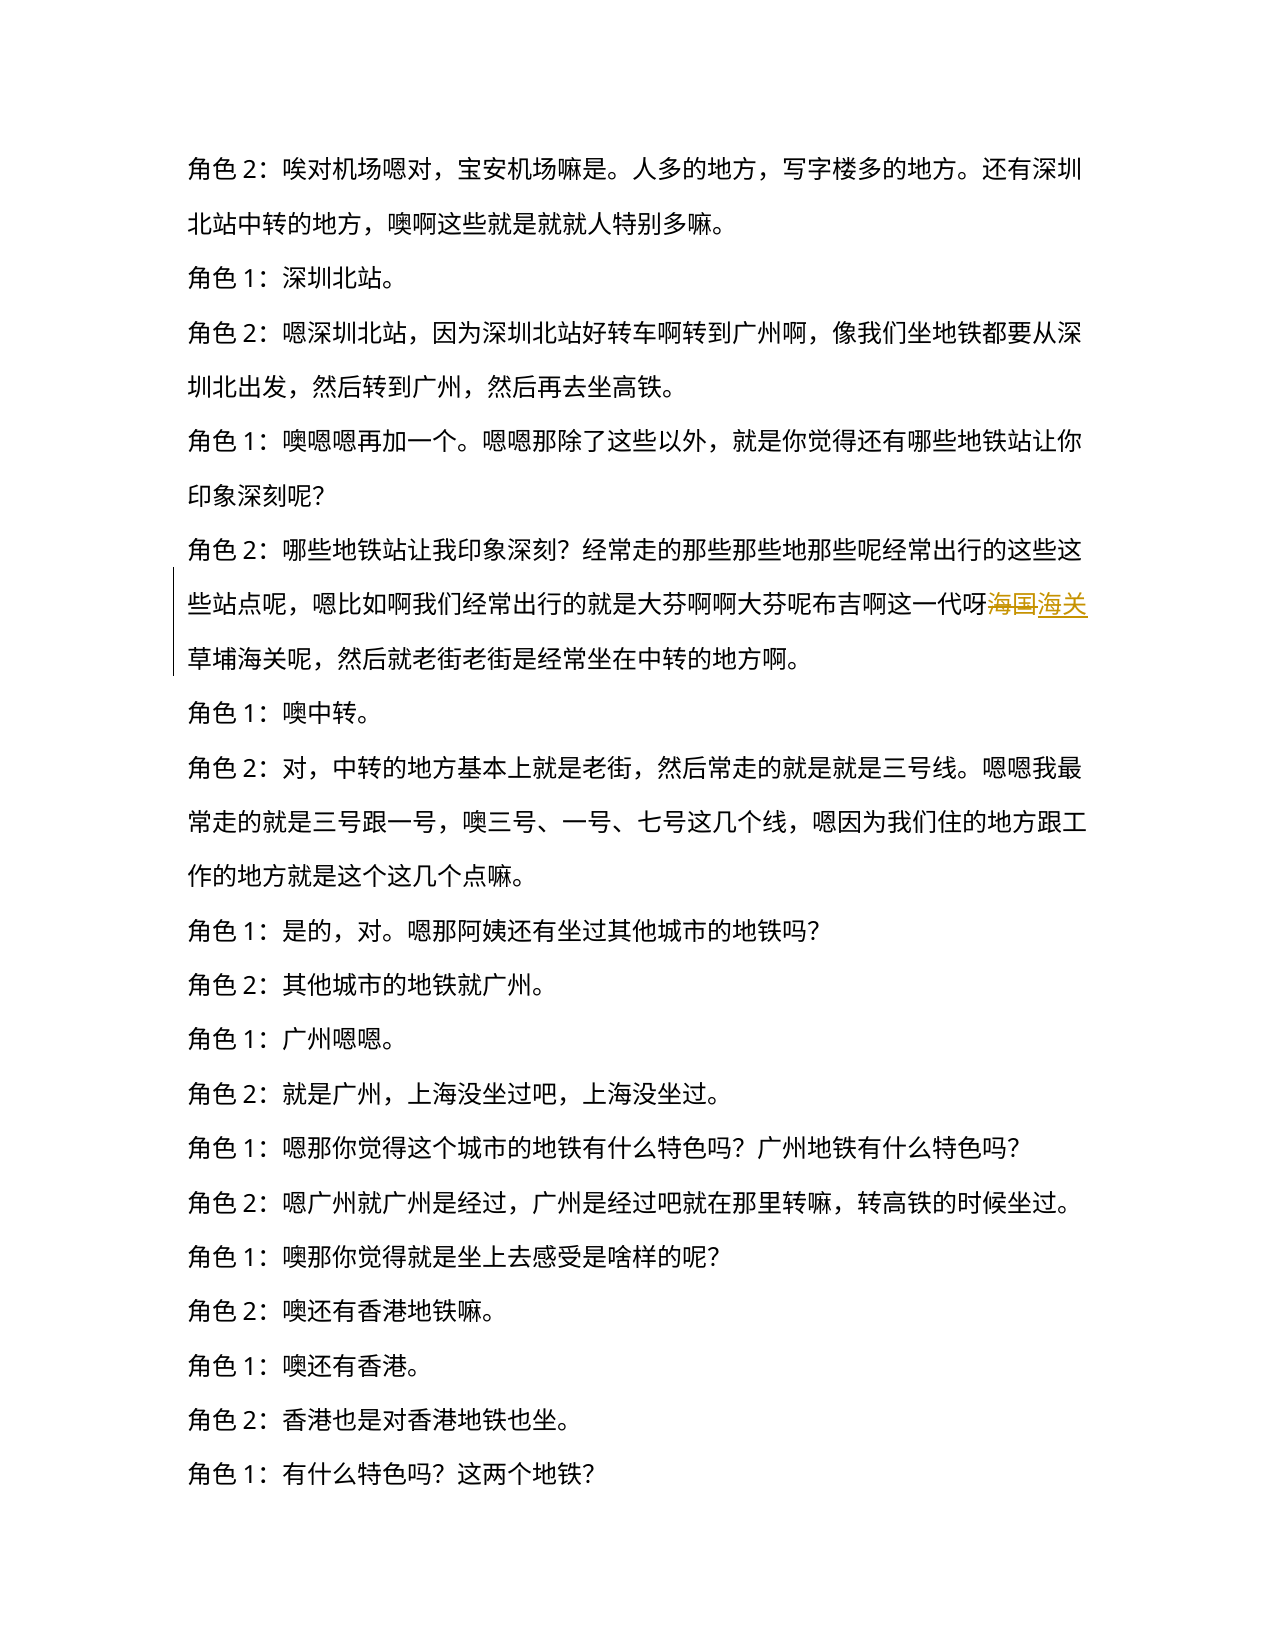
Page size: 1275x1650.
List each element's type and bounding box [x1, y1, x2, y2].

text [187, 150, 1087, 1491]
